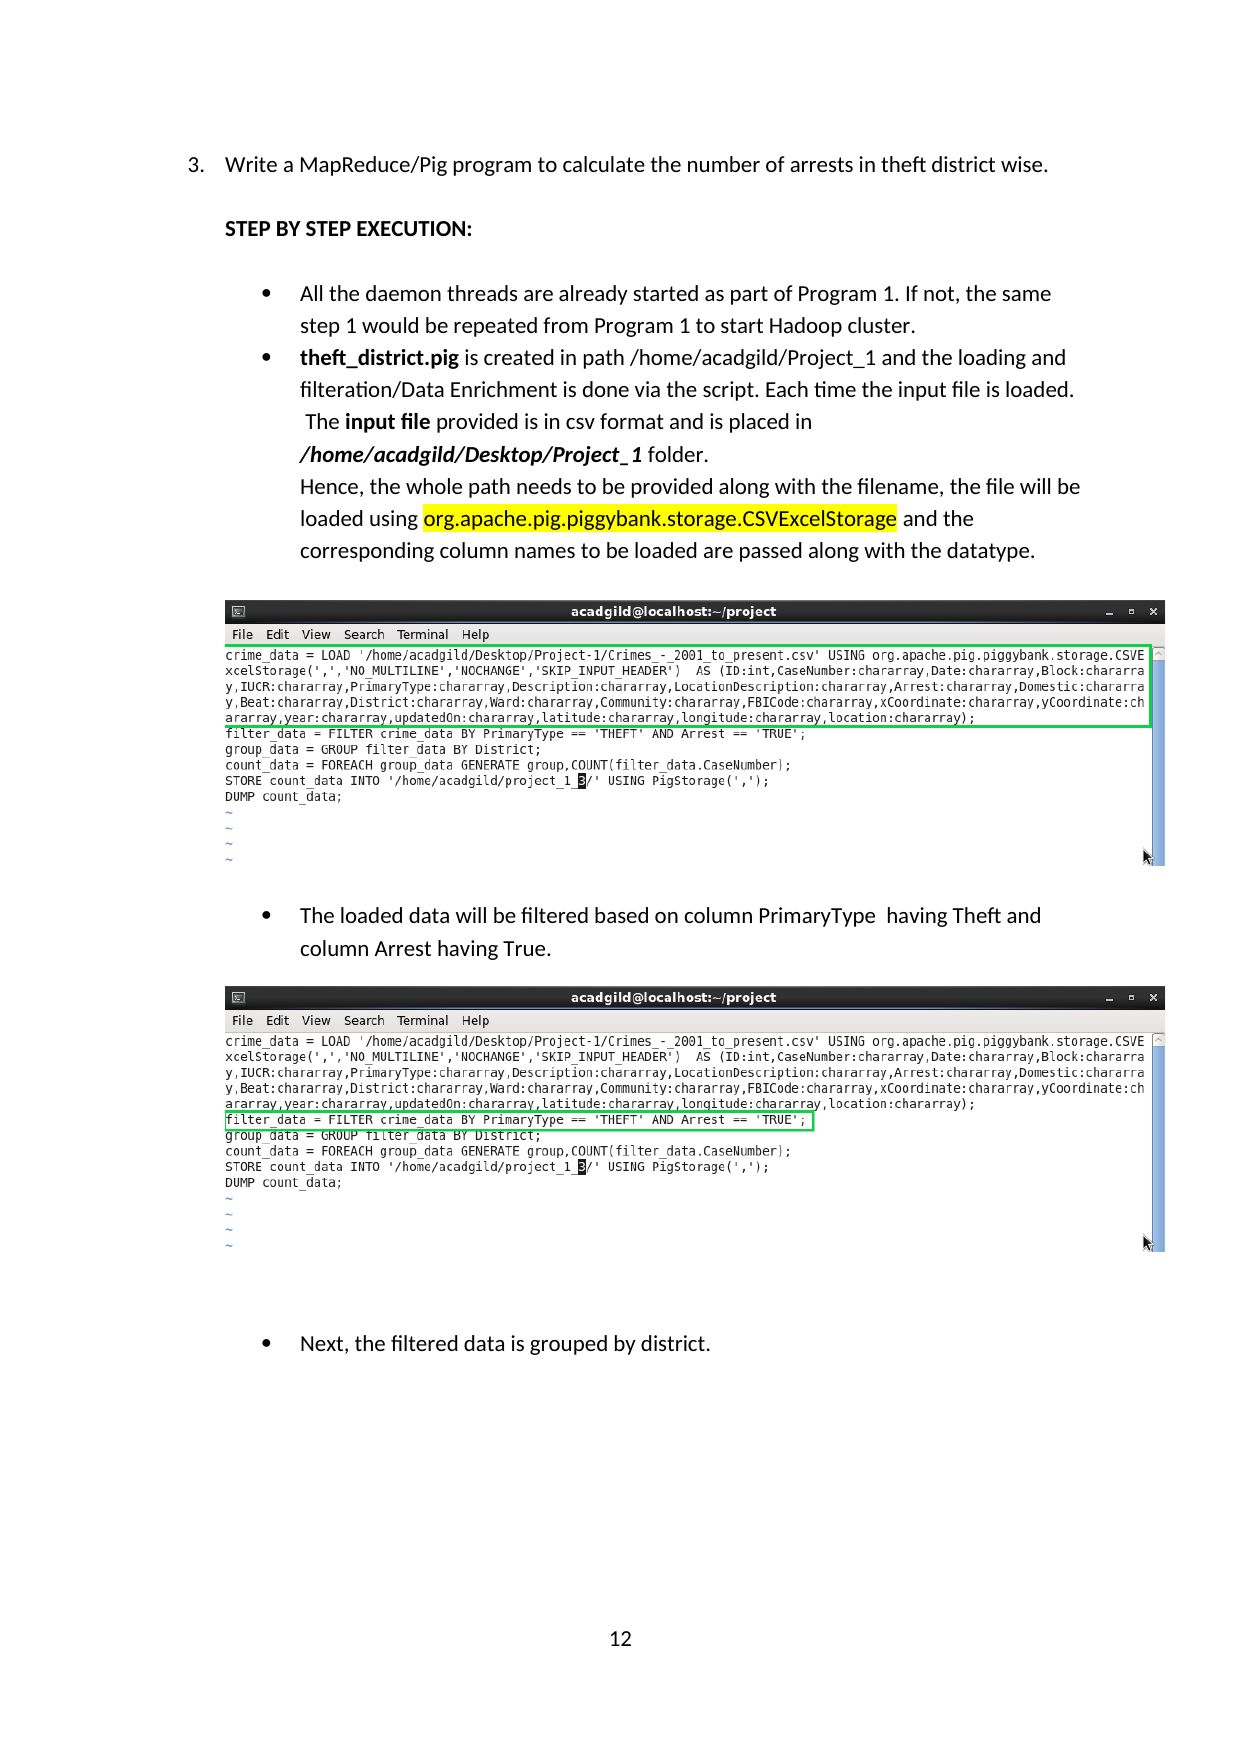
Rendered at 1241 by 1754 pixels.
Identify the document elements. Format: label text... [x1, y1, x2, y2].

list The loaded data will be filtered based on column PrimaryType having Theft and column Arrest having True. [262, 901, 1090, 962]
list Next, the filtered data is grouped by district. [262, 1329, 1090, 1357]
list theft_district.pig is created in path /home/acadgild/Project_1 and the loading and filteration/Data Enrichment is done via the script. Each time the input file is loaded. [262, 343, 1090, 403]
list The input file provided is in csv format and is placed in /home/acadgild/Desktop/Project_1 folder. [300, 407, 1090, 468]
list Write a MapReduce/Pig program to calculate the number of arrests in theft district wise. [187, 150, 1090, 178]
picture [225, 986, 1166, 1252]
list Hence, the whole path needs to be provided along with the filename, the file will be loaded using org.apache.pig.piggybank.storage.CSVExcelStorage and the corresponding column names to be loaded are passed along with the datatype. [300, 472, 1090, 564]
list STEP BY STEP EXECUTION: [225, 214, 1090, 242]
list All the daemon threads are already started as part of Program 1. If not, the same step 1 would be repeated from Program 1 to start Hadoop cluster. [262, 279, 1090, 339]
picture [225, 600, 1166, 866]
